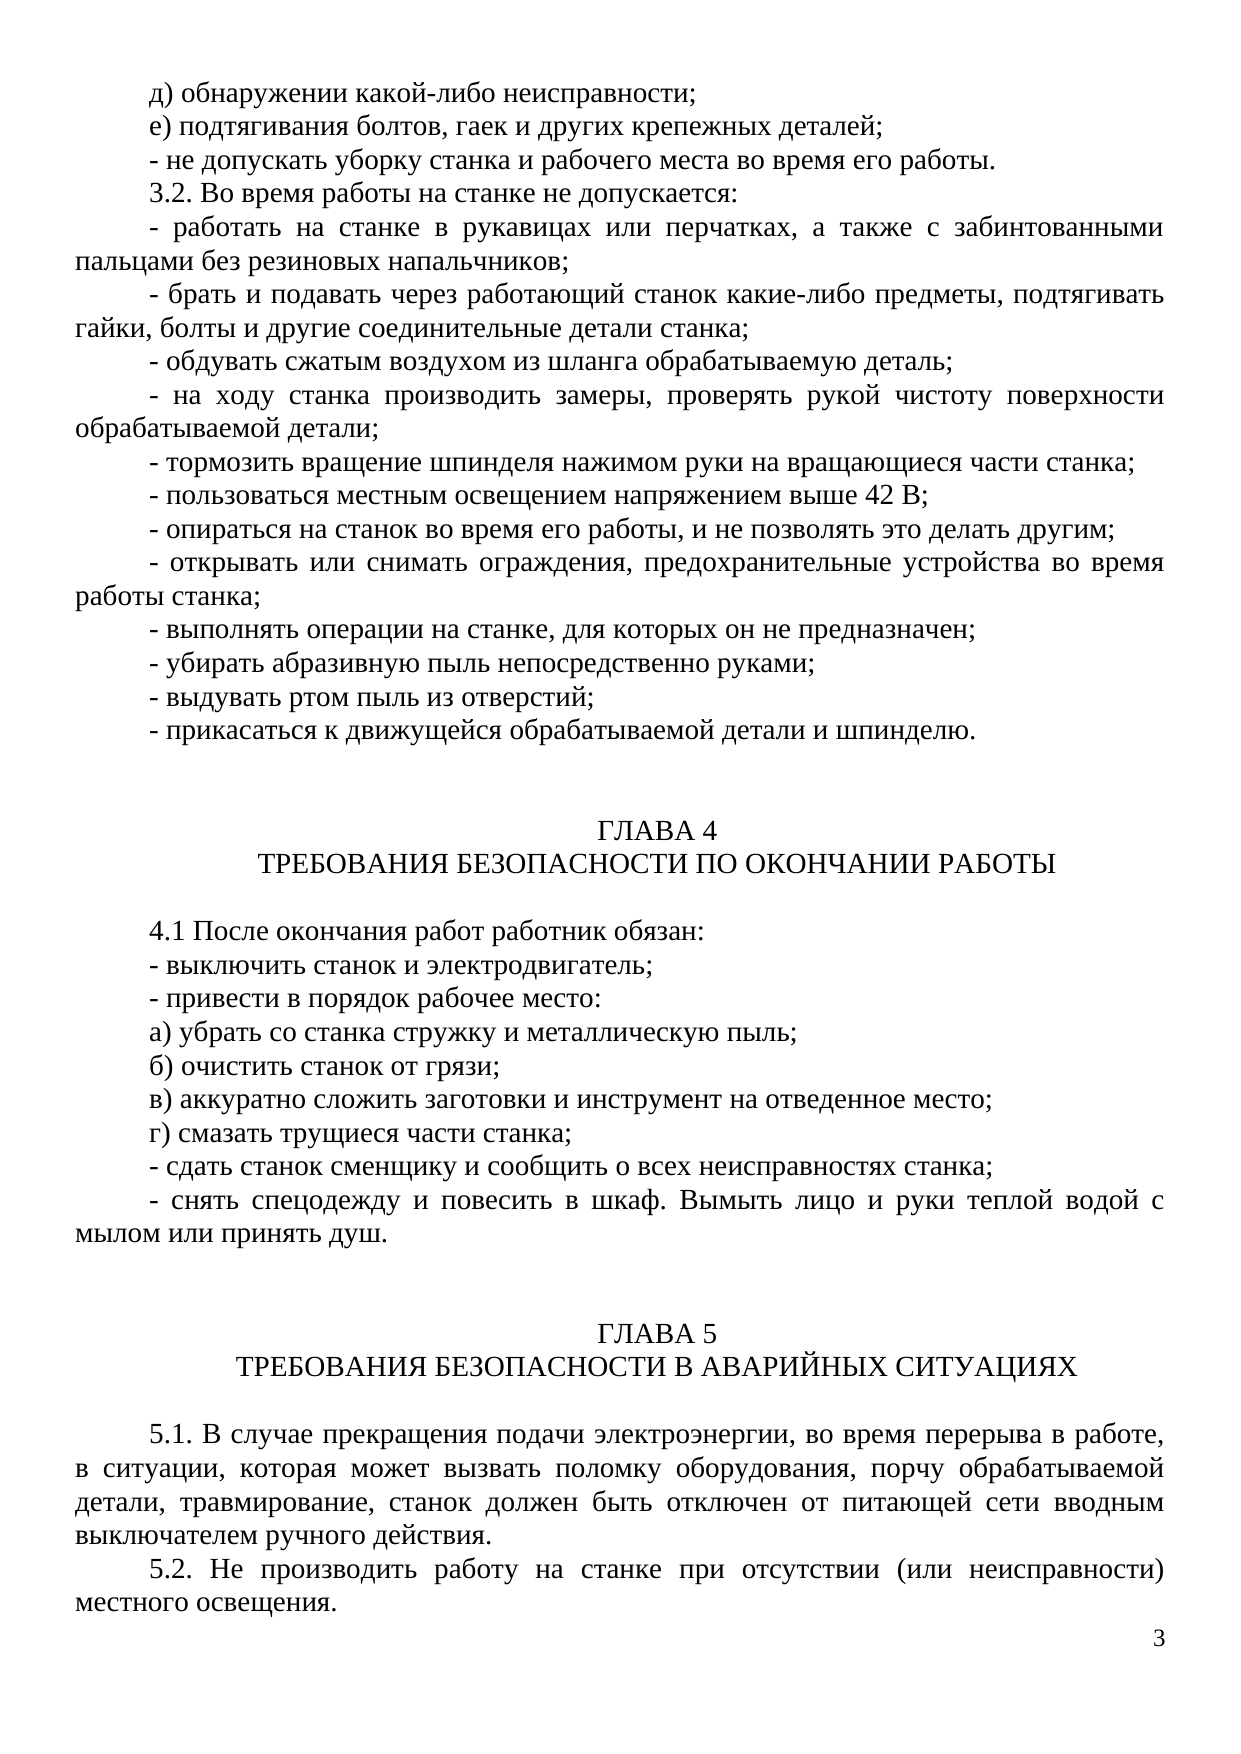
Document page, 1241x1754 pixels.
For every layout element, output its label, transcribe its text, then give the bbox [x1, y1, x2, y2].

text е) подтягивания болтов, гаек и других крепежных деталей; [75, 108, 1165, 142]
text - убирать абразивную пыль непосредственно руками; [75, 645, 1165, 679]
text - открывать или снимать ограждения, предохранительные устройства во время работы станка; [75, 544, 1165, 612]
text 5.1. В случае прекращения подачи электроэнергии, во время перерыва в работе, в ситуации, которая может вызвать поломку оборудования, порчу обрабатываемой детали, травмирование, станок должен быть отключен от питающей сети вводным выключателем ручного действия. [75, 1417, 1165, 1551]
text - привести в порядок рабочее место: [75, 981, 1165, 1014]
text - снять спецодежду и повесить в шкаф. Вымыть лицо и руки теплой водой с мылом или принять душ. [75, 1182, 1165, 1249]
text - выключить станок и электродвигатель; [75, 947, 1165, 981]
text д) обнаружении какой-либо неисправности; [75, 75, 1165, 108]
text - опираться на станок во время его работы, и не позволять это делать другим; [75, 511, 1165, 544]
text - обдувать сжатым воздухом из шланга обрабатываемую деталь; [75, 343, 1165, 377]
text - тормозить вращение шпинделя нажимом руки на вращающиеся части станка; [75, 444, 1165, 477]
text - сдать станок сменщику и сообщить о всех неисправностях станка; [75, 1148, 1165, 1182]
text в) аккуратно сложить заготовки и инструмент на отведенное место; [75, 1081, 1165, 1115]
text ТРЕБОВАНИЯ БЕЗОПАСНОСТИ В АВАРИЙНЫХ СИТУАЦИЯХ [75, 1349, 1165, 1383]
text - выдувать ртом пыль из отверстий; [75, 679, 1165, 712]
text 4.1 После окончания работ работник обязан: [75, 913, 1165, 947]
text ГЛАВА 5 [75, 1316, 1165, 1349]
text - работать на станке в рукавицах или перчатках, а также с забинтованными пальцами без резиновых напальчников; [75, 209, 1165, 276]
text б) очистить станок от грязи; [75, 1048, 1165, 1081]
text - на ходу станка производить замеры, проверять рукой чистоту поверхности обрабатываемой детали; [75, 377, 1165, 444]
text ГЛАВА 4 [75, 813, 1165, 846]
text 3.2. Во время работы на станке не допускается: [75, 176, 1165, 209]
text - пользоваться местным освещением напряжением выше 42 В; [75, 477, 1165, 511]
text - не допускать уборку станка и рабочего места во время его работы. [75, 142, 1165, 176]
text - прикасаться к движущейся обрабатываемой детали и шпинделю. [75, 712, 1165, 746]
text - выполнять операции на станке, для которых он не предназначен; [75, 612, 1165, 645]
text г) смазать трущиеся части станка; [75, 1115, 1165, 1148]
text а) убрать со станка стружку и металлическую пыль; [75, 1014, 1165, 1048]
text ТРЕБОВАНИЯ БЕЗОПАСНОСТИ ПО ОКОНЧАНИИ РАБОТЫ [75, 846, 1165, 880]
text 5.2. Не производить работу на станке при отсутствии (или неисправности) местного освещения. [75, 1551, 1165, 1618]
text - брать и подавать через работающий станок какие-либо предметы, подтягивать гайки, болты и другие соединительные детали станка; [75, 276, 1165, 343]
